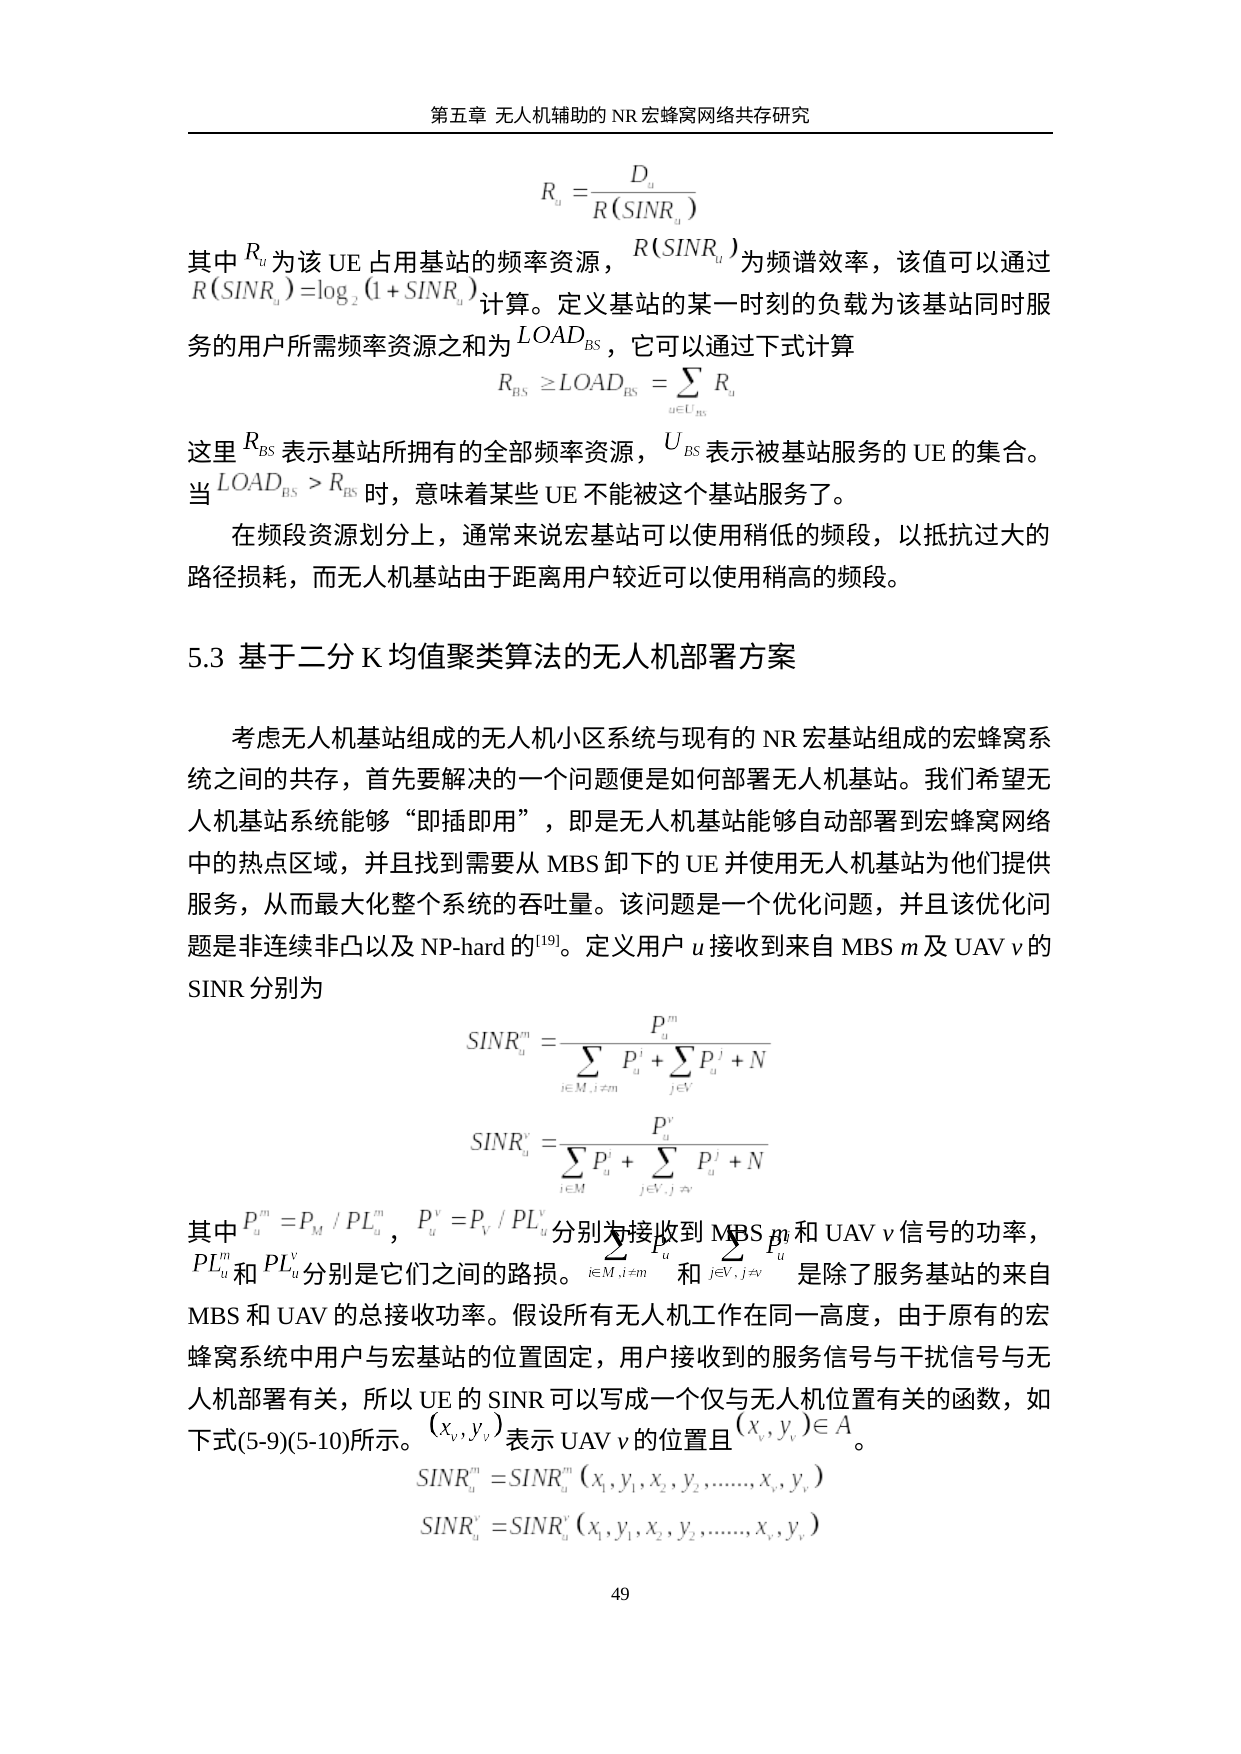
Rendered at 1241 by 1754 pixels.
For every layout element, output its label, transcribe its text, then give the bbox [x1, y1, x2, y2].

subtitle 5.3 基于二分K均值聚类算法的无人机部署方案 [187, 622, 1053, 687]
text (5-8) [187, 1107, 1053, 1208]
text (5-6) [187, 363, 1053, 428]
text 这里表示基站所拥有的全部频率资源，表示被基站服务的UE的集合。当时，意味着某些UE不能被这个基站服务了。 [187, 428, 1053, 511]
text 考虑无人机基站组成的无人机小区系统与现有的NR宏基站组成的宏蜂窝系统之间的共存，首先要解决的一个问题便是如何部署无人机基站。我们希望无人机基站系统能够“即插即用”，即是无人机基站能够自动部署到宏蜂窝网络中的热点区域，并且找到需要从MBS卸下的UE并使用无人机基站为他们提供服务，从而最大化整个系统的吞吐量。该问题是一个优化问题，并且该优化问题是非连续非凸以及NP-hard的[19]。定义用户u接收到来自MBS m及UAV v的SINR分别为 [187, 714, 1053, 1006]
text (5-7) [187, 1006, 1053, 1107]
text (5-10) [187, 1506, 1053, 1554]
text 其中为该UE占用基站的频率资源，为频谱效率，该值可以通过计算。定义基站的某一时刻的负载为该基站同时服务的用户所需频率资源之和为，它可以通过下式计算 [187, 238, 1053, 363]
text (5-9) [187, 1458, 1053, 1506]
text 其中，分别为接收到MBS m和UAV v信号的功率，和分别是它们之间的路损。和是除了服务基站的来自MBS和UAV的总接收功率。假设所有无人机工作在同一高度，由于原有的宏蜂窝系统中用户与宏基站的位置固定，用户接收到的服务信号与干扰信号与无人机部署有关，所以UE的SINR可以写成一个仅与无人机位置有关的函数，如下式(5-9)(5-10)所示。表示UAV v的位置且。 [187, 1208, 1053, 1458]
text 在频段资源划分上，通常来说宏基站可以使用稍低的频段，以抵抗过大的路径损耗，而无人机基站由于距离用户较近可以使用稍高的频段。 [187, 511, 1053, 595]
text (5-5) [187, 160, 1053, 238]
